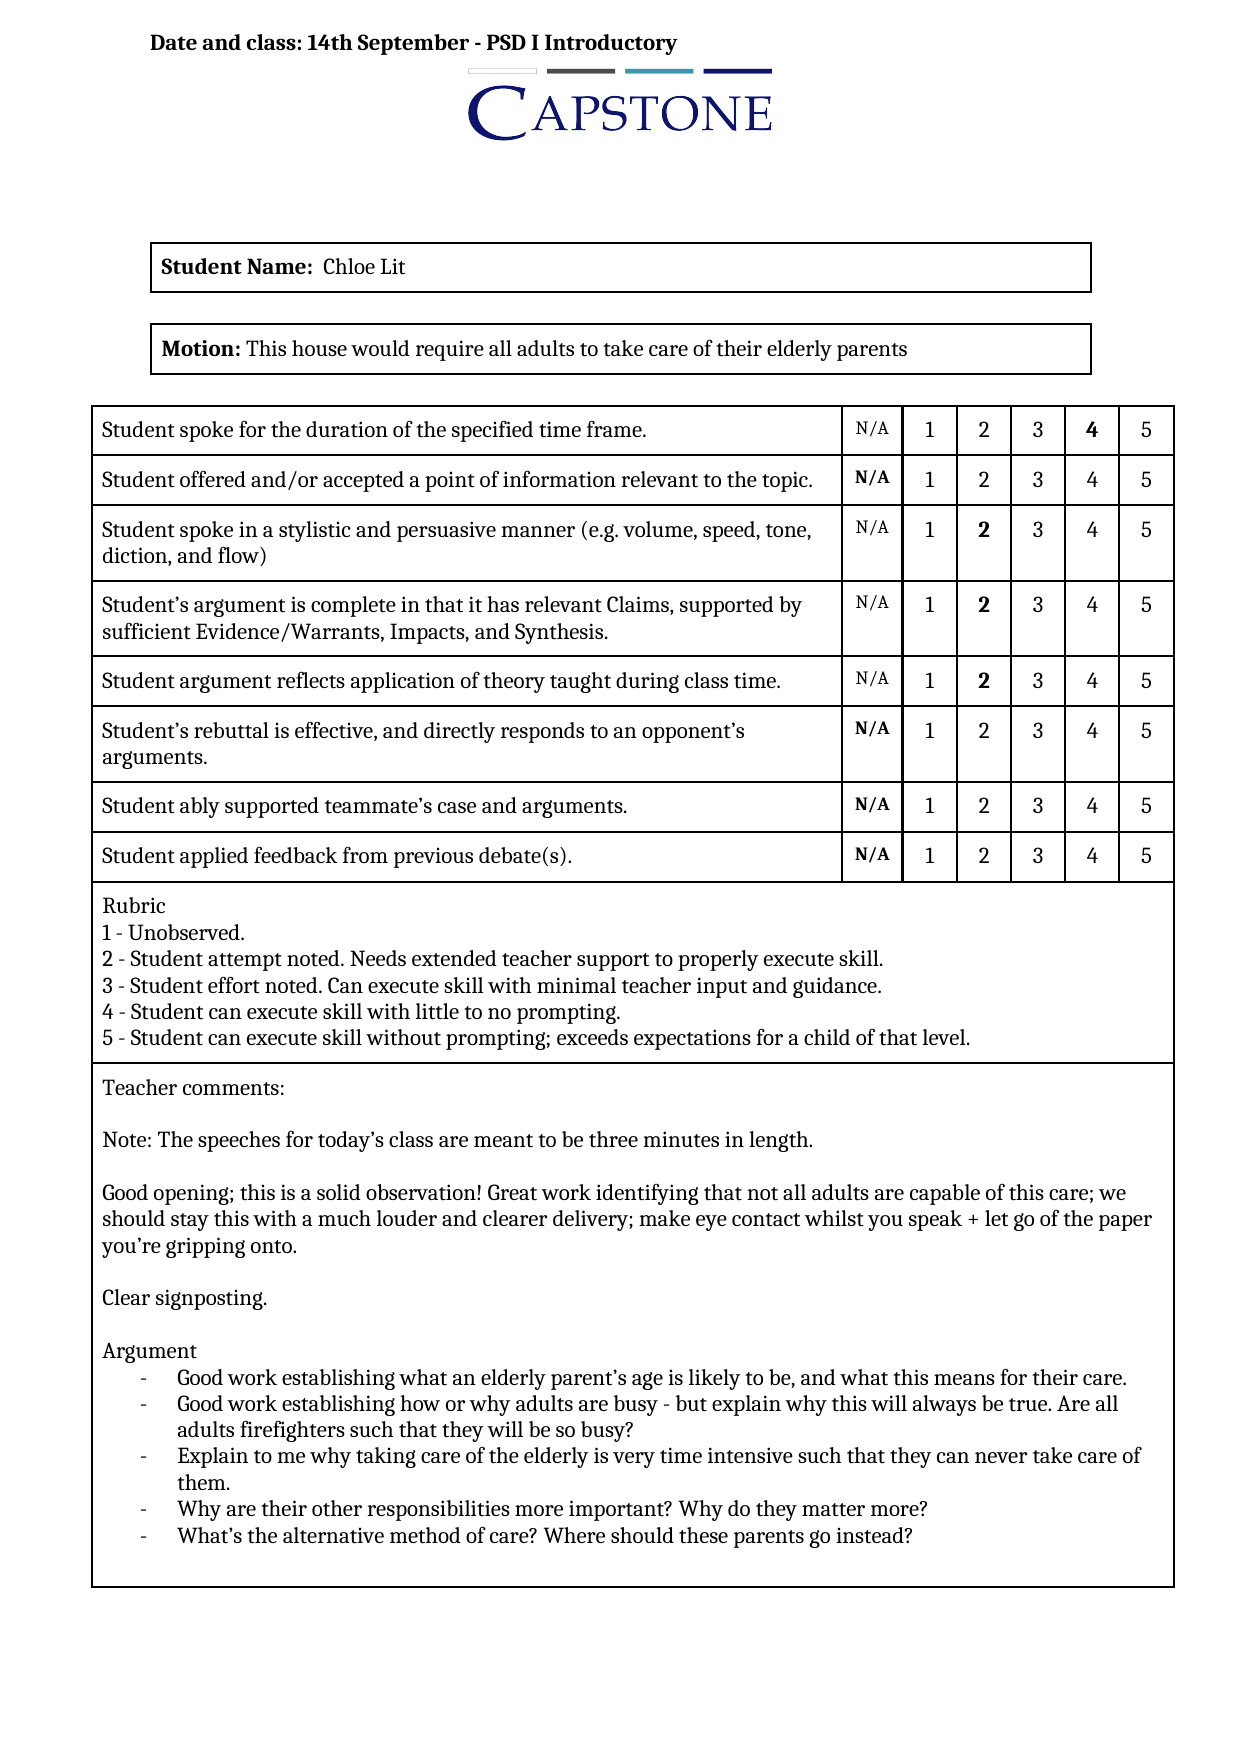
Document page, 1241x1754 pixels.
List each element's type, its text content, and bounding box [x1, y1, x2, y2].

table_cell N/A [843, 783, 901, 831]
table_cell 5 [1120, 582, 1173, 655]
table_header 5 [1120, 407, 1173, 454]
table_cell N/A [843, 657, 901, 705]
table_cell N/A [843, 456, 901, 504]
table_cell Student offered and/or accepted a point of information relevant to the topic. [93, 456, 841, 504]
table_cell N/A [843, 582, 901, 655]
table_cell N/A [843, 506, 901, 579]
table_cell 2 [958, 657, 1010, 705]
table_header 3 [1012, 407, 1064, 454]
table_cell Student ably supported teammate’s case and arguments. [93, 783, 841, 831]
table_cell 5 [1120, 506, 1173, 579]
table_cell 4 [1066, 707, 1118, 781]
table_cell Student spoke in a stylistic and persuasive manner (e.g. volume, speed, tone, diction, and flow) [93, 506, 841, 579]
table_cell 3 [1012, 456, 1064, 504]
table_cell 1 [904, 456, 956, 504]
table_cell 1 [904, 707, 956, 781]
table_cell N/A [843, 707, 901, 781]
table_header 2 [958, 407, 1010, 454]
table_header 1 [904, 407, 956, 454]
table_cell 3 [1012, 657, 1064, 705]
table_cell Student’s argument is complete in that it has relevant Claims, supported by sufficient Evidence/Warrants, Impacts, and Synthesis. [93, 582, 841, 655]
table_cell 2 [958, 833, 1010, 881]
table_cell 2 [958, 707, 1010, 781]
table_header Motion: This house would require all adults to take care of their elderly parents [152, 325, 1090, 372]
table_cell 2 [958, 783, 1010, 831]
table_cell 2 [958, 582, 1010, 655]
table_cell 4 [1066, 833, 1118, 881]
table_cell Student applied feedback from previous debate(s). [93, 833, 841, 881]
table_header Student Name: Chloe Lit [152, 244, 1090, 291]
table_cell Student’s rebuttal is effective, and directly responds to an opponent’s arguments. [93, 707, 841, 781]
table_cell 3 [1012, 582, 1064, 655]
table_cell 1 [904, 657, 956, 705]
table_cell 4 [1066, 506, 1118, 579]
table_cell 5 [1120, 833, 1173, 881]
table_cell 5 [1120, 707, 1173, 781]
table_cell 2 [958, 456, 1010, 504]
table_cell 5 [1120, 456, 1173, 504]
table_cell 5 [1120, 657, 1173, 705]
table_cell Student argument reflects application of theory taught during class time. [93, 657, 841, 705]
table_cell 2 [958, 506, 1010, 579]
table_cell 3 [1012, 833, 1064, 881]
table_cell 4 [1066, 783, 1118, 831]
table_cell 3 [1012, 707, 1064, 781]
table_cell N/A [843, 833, 901, 881]
table_cell 4 [1066, 582, 1118, 655]
table_cell 3 [1012, 506, 1064, 579]
table_cell 1 [904, 582, 956, 655]
table_cell 1 [904, 783, 956, 831]
table_header 4 [1066, 407, 1118, 454]
table_header Student spoke for the duration of the specified time frame. [93, 407, 841, 454]
table_cell 4 [1066, 657, 1118, 705]
table_cell 4 [1066, 456, 1118, 504]
table_header N/A [843, 407, 901, 454]
picture [460, 60, 781, 147]
table_cell 1 [904, 506, 956, 579]
table_cell Rubric 1 - Unobserved. 2 - Student attempt noted. Needs extended teacher support to properly execute skill. 3 - Student effort noted. Can execute skill with minimal teacher input and guidance. 4 - Student can execute skill with little to no prompting. 5 - Student can execute skill without prompting; exceeds expectations for a child of that level. [93, 883, 1173, 1062]
table_cell 1 [904, 833, 956, 881]
table_cell 5 [1120, 783, 1173, 831]
table_cell 3 [1012, 783, 1064, 831]
